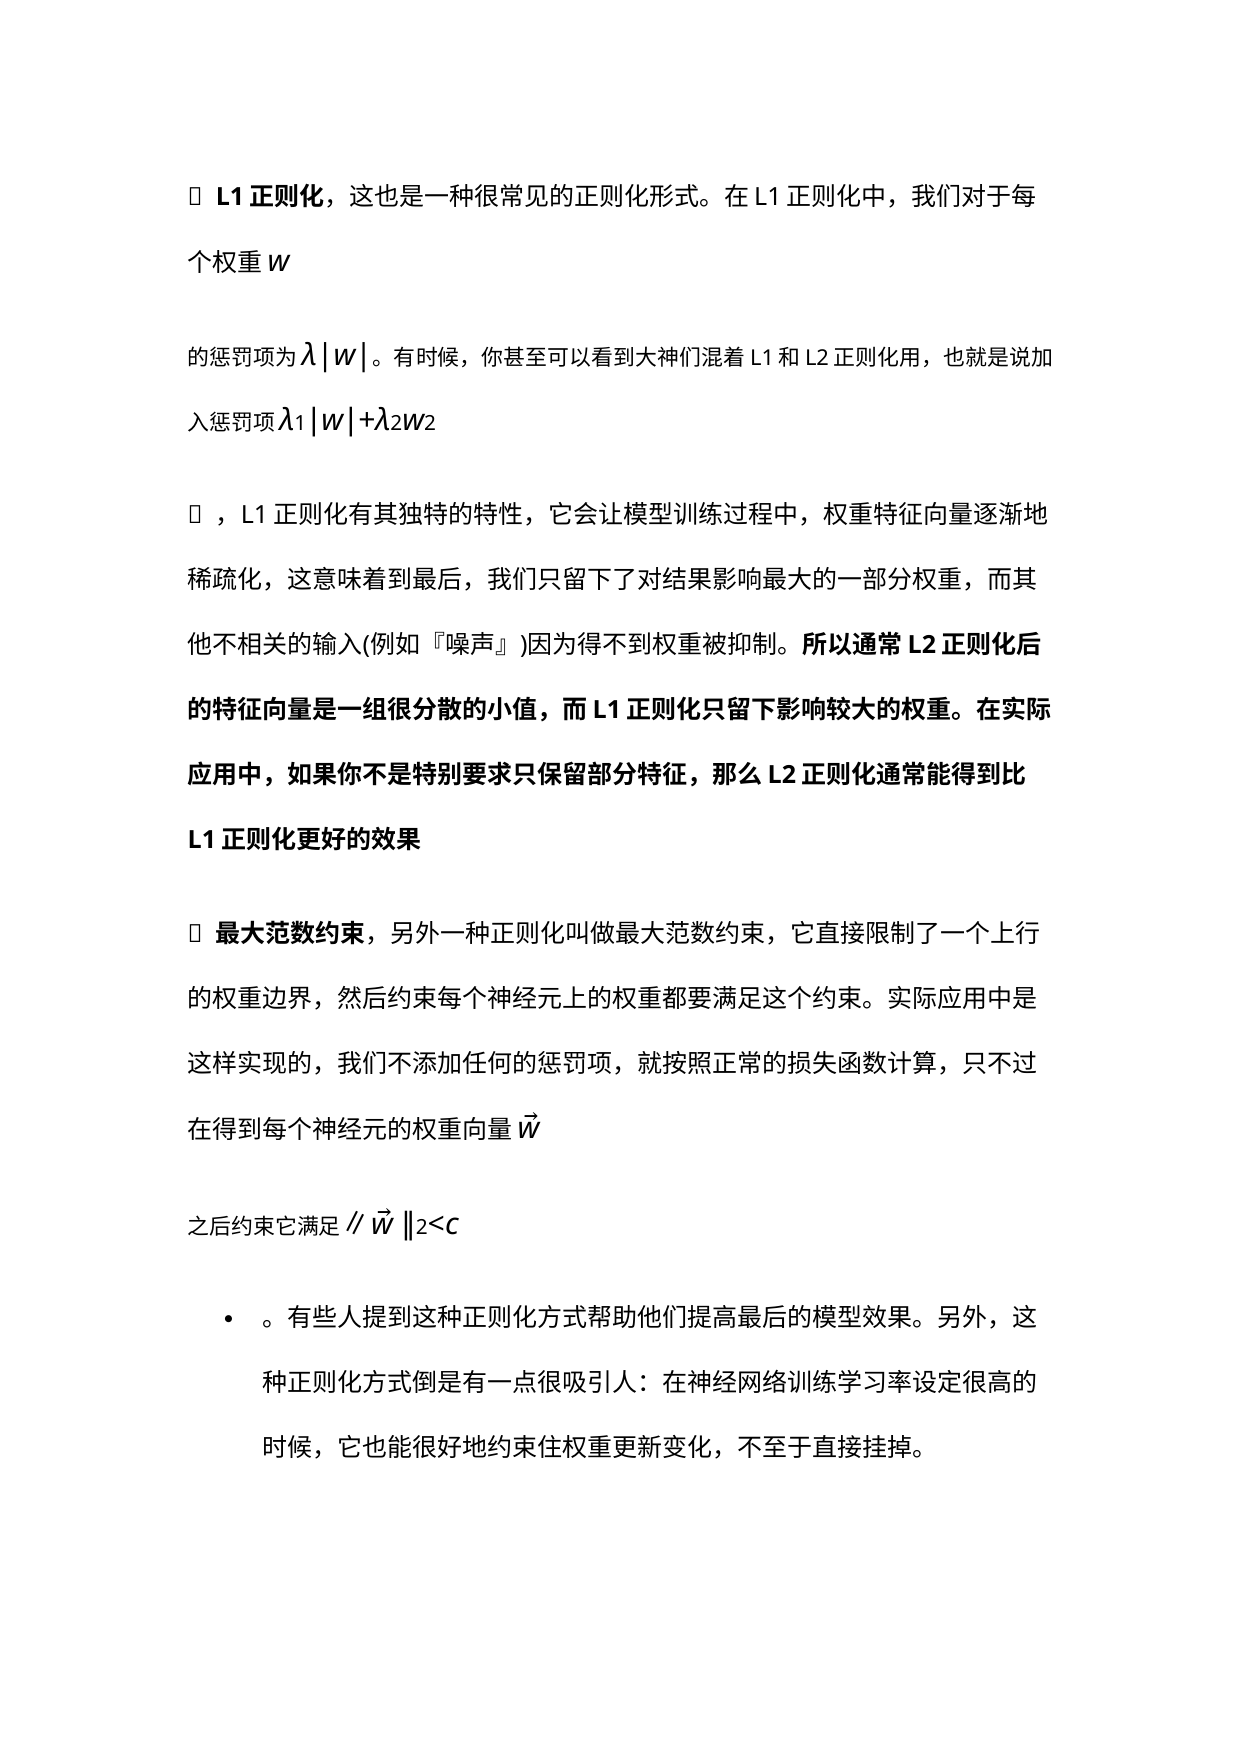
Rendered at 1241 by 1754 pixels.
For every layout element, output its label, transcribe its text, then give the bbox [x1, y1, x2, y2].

text  ，L1正则化有其独特的特性，它会让模型训练过程中，权重特征向量逐渐地稀疏化，这意味着到最后，我们只留下了对结果影响最大的一部分权重，而其他不相关的输入(例如『噪声』)因为得不到权重被抑制。所以通常L2正则化后的特征向量是一组很分散的小值，而L1正则化只留下影响较大的权重。在实际应用中，如果你不是特别要求只保留部分特征，那么L2正则化通常能得到比L1正则化更好的效果 [187, 480, 1053, 870]
list 。有些人提到这种正则化方式帮助他们提高最后的模型效果。另外，这种正则化方式倒是有一点很吸引人：在神经网络训练学习率设定很高的时候，它也能很好地约束住权重更新变化，不至于直接挂掉。 [225, 1283, 1053, 1478]
text 之后约束它满足∥w⃗ ∥2<c [187, 1189, 1053, 1254]
text 的惩罚项为λ|w|。有时候，你甚至可以看到大神们混着L1和L2正则化用，也就是说加入惩罚项λ1∣w∣+λ2w2 [187, 321, 1053, 451]
text  L1正则化，这也是一种很常见的正则化形式。在L1正则化中，我们对于每个权重w [187, 162, 1053, 292]
text  最大范数约束，另外一种正则化叫做最大范数约束，它直接限制了一个上行的权重边界，然后约束每个神经元上的权重都要满足这个约束。实际应用中是这样实现的，我们不添加任何的惩罚项，就按照正常的损失函数计算，只不过在得到每个神经元的权重向量w⃗ [187, 899, 1053, 1159]
